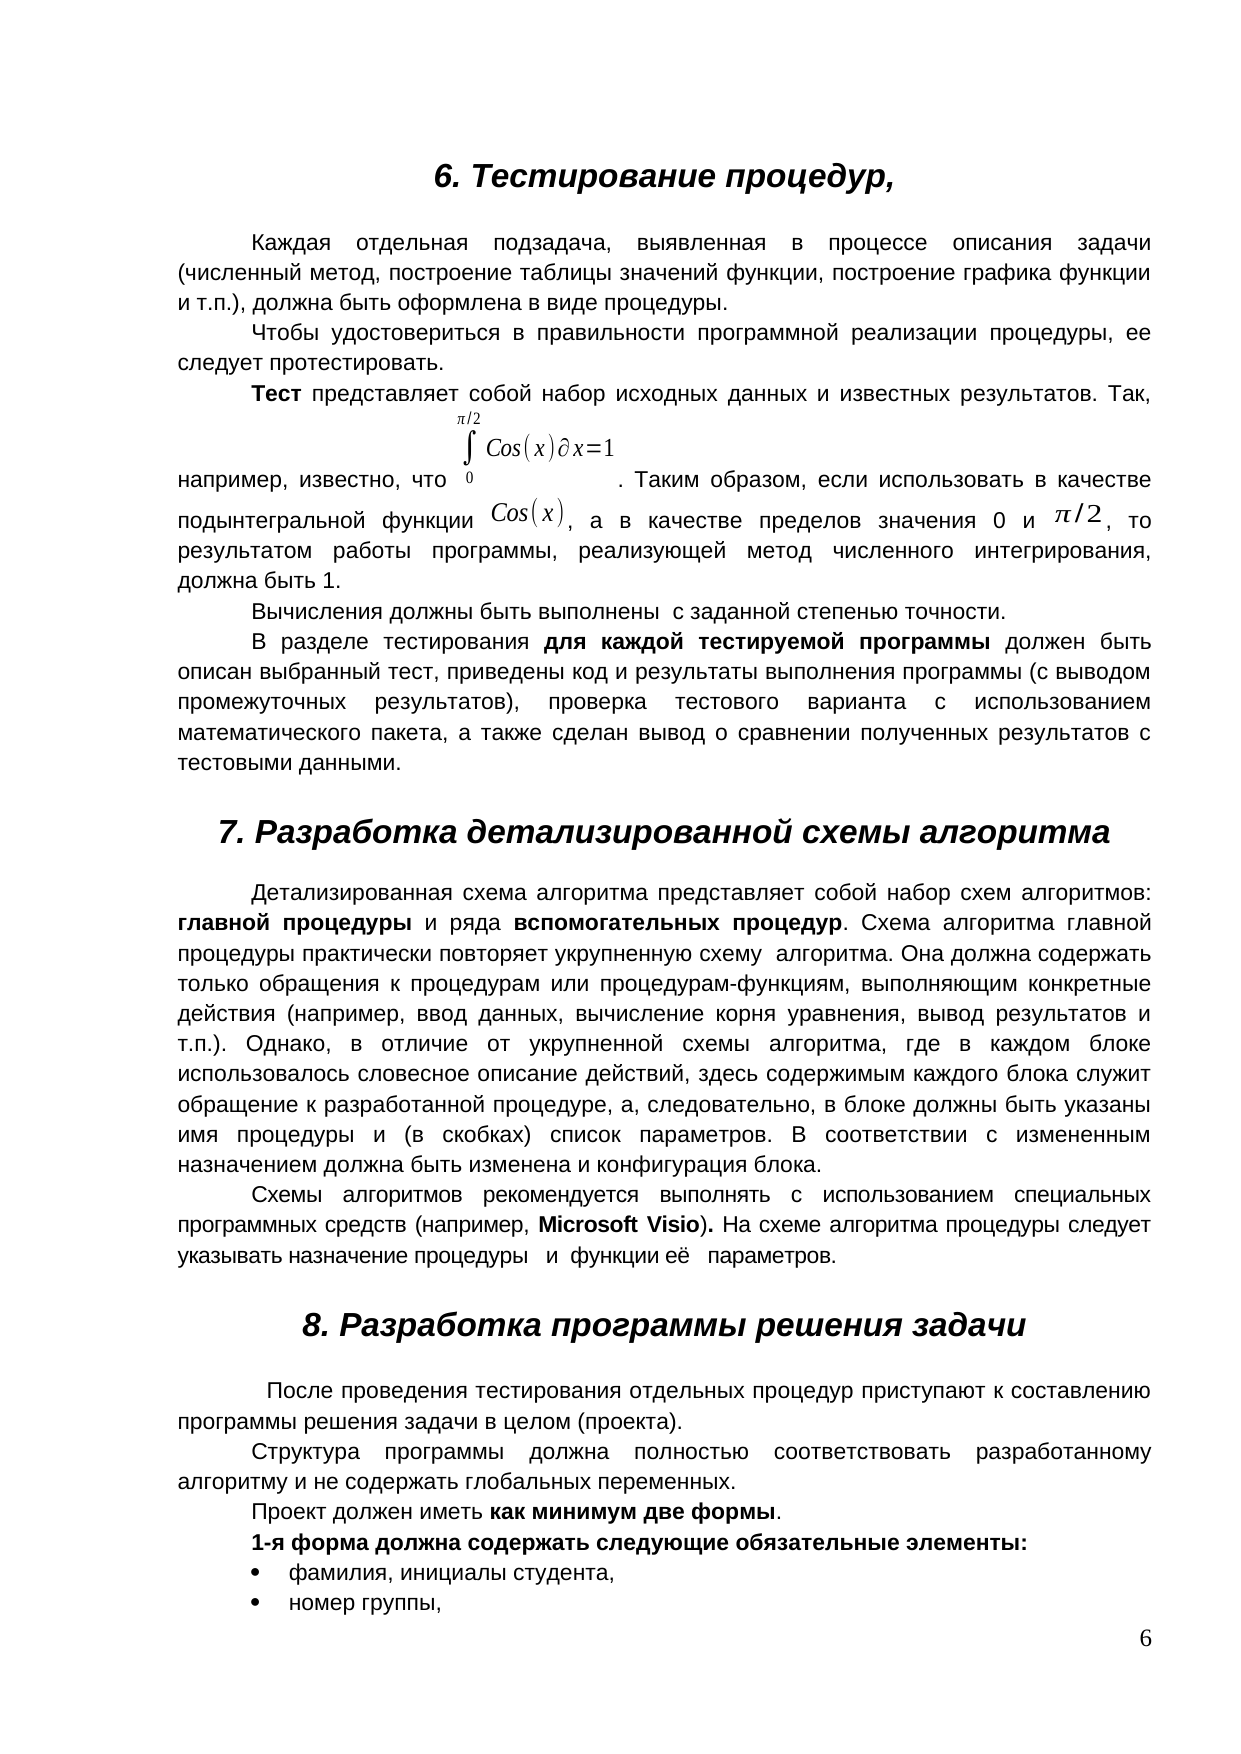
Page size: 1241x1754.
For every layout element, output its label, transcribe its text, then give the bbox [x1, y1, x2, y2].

text 6. Тестирование процедур, [177, 157, 1152, 195]
text Схемы алгоритмов рекомендуется выполнять с использованием специальных программных средств (например, Microsoft Visio). На схеме алгоритма процедуры следует указывать назначение процедуры и функции её параметров. [177, 1181, 1152, 1268]
text 8. Разработка программы решения задачи [177, 1305, 1152, 1344]
text Детализированная схема алгоритма представляет собой набор схем алгоритмов: главной процедуры и ряда вспомогательных процедур. Схема алгоритма главной процедуры практически повторяет укрупненную схему алгоритма. Она должна содержать только обращения к процедурам или процедурам-функциям, выполняющим конкретные действия (например, ввод данных, вычисление корня уравнения, вывод результатов и т.п.). Однако, в отличие от укрупненной схемы алгоритма, где в каждом блоке использовалось словесное описание действий, здесь содержимым каждого блока служит обращение к разработанной процедуре, а, следовательно, в блоке должны быть указаны имя процедуры и (в скобках) список параметров. В соответствии с измененным назначением должна быть изменена и конфигурация блока. [177, 879, 1152, 1177]
text После проведения тестирования отдельных процедур приступают к составлению программы решения задачи в целом (проекта). [177, 1377, 1152, 1434]
text Проект должен иметь как минимум две формы. [177, 1498, 1152, 1524]
list номер группы, [251, 1589, 1152, 1615]
text 7. Разработка детализированной схемы алгоритма [177, 812, 1152, 850]
text В разделе тестирования для каждой тестируемой программы должен быть описан выбранный тест, приведены код и результаты выполнения программы (с выводом промежуточных результатов), проверка тестового варианта с использованием математического пакета, а также сделан вывод о сравнении полученных результатов с тестовыми данными. [177, 628, 1152, 775]
text Чтобы удостовериться в правильности программной реализации процедуры, ее следует протестировать. [177, 319, 1152, 376]
text Каждая отдельная подзадача, выявленная в процессе описания задачи (численный метод, построение таблицы значений функции, построение графика функции и т.п.), должна быть оформлена в виде процедуры. [177, 228, 1152, 315]
text Структура программы должна полностью соответствовать разработанному алгоритму и не содержать глобальных переменных. [177, 1438, 1152, 1494]
text 1-я форма должна содержать следующие обязательные элементы: [177, 1528, 1152, 1555]
list фамилия, инициалы студента, [251, 1559, 1152, 1585]
text Тест представляет собой набор исходных данных и известных результатов. Так, например, известно, что . Таким образом, если использовать в качестве подынтегральной функции , а в качестве пределов значения 0 и , то результатом работы программы, реализующей метод численного интегрирования, должна быть 1. [177, 379, 1152, 594]
text Вычисления должны быть выполнены с заданной степенью точности. [177, 598, 1152, 624]
